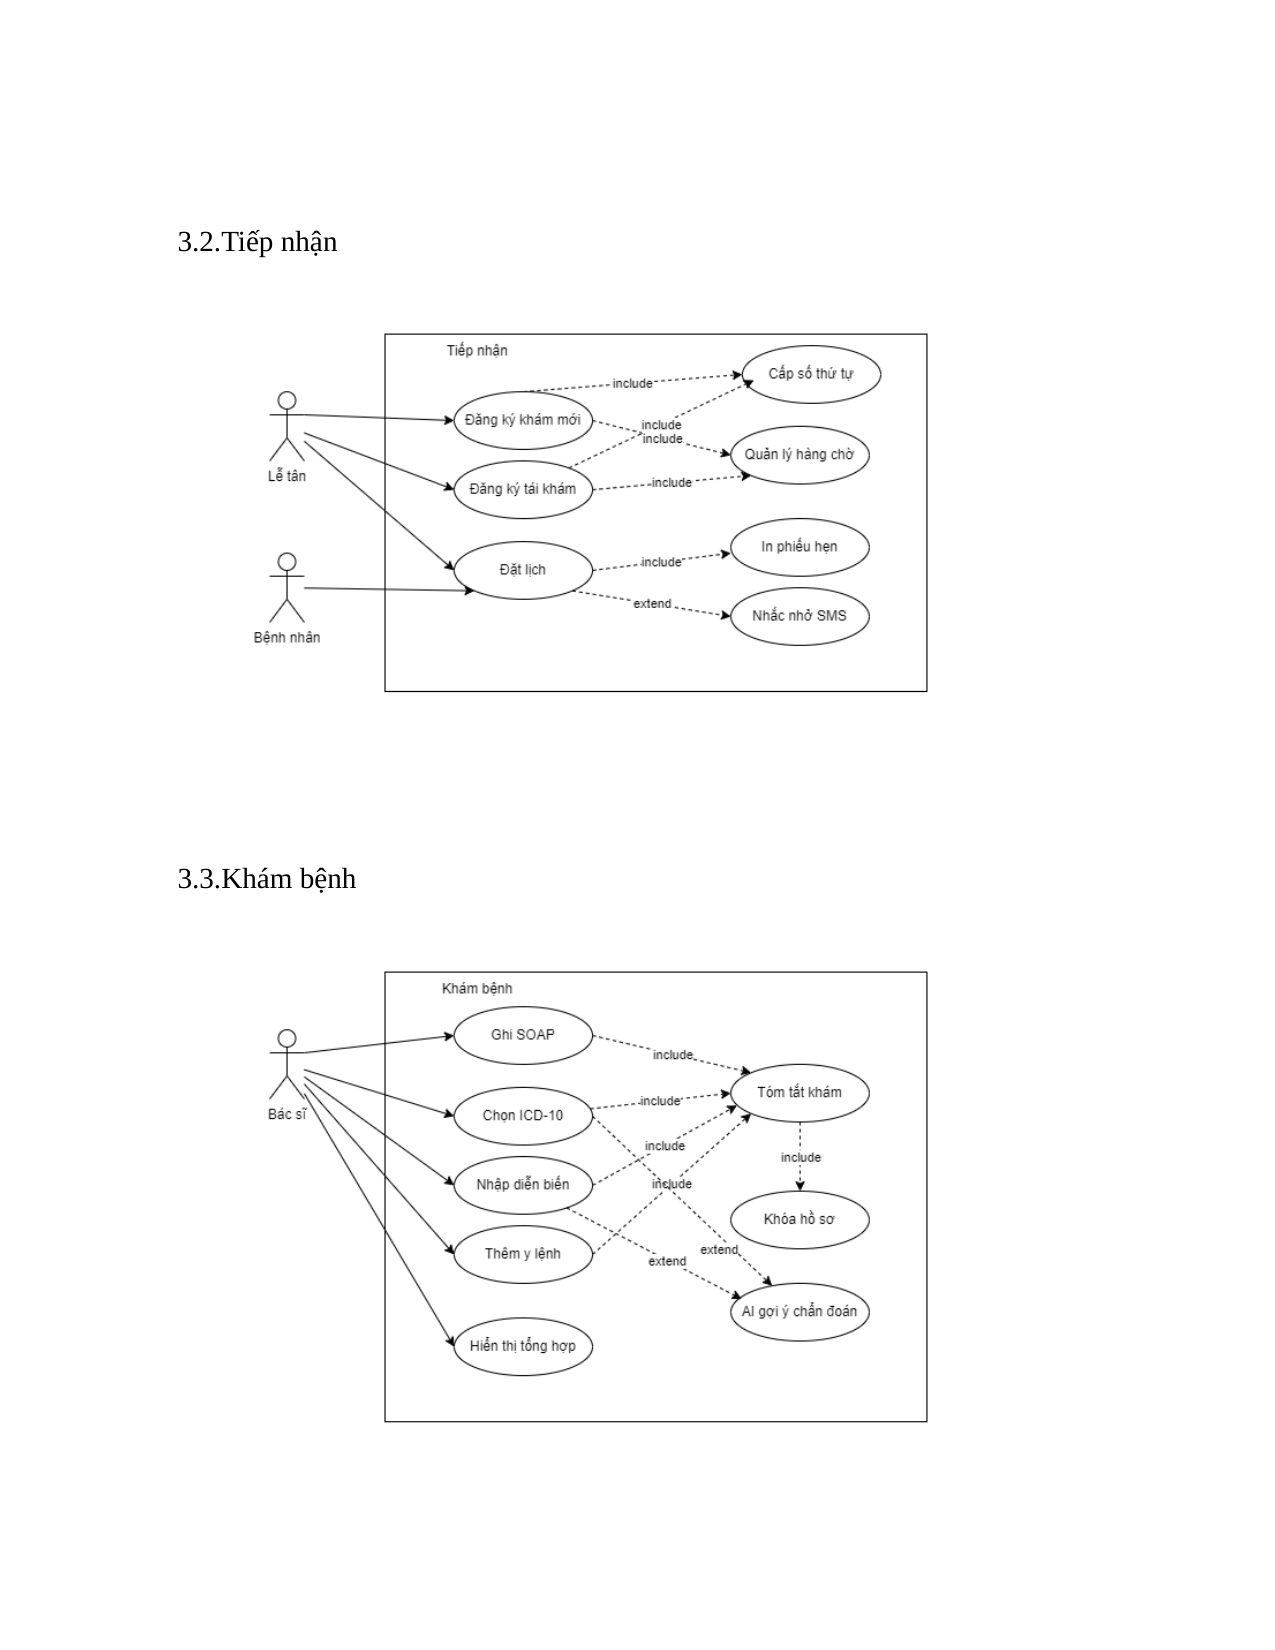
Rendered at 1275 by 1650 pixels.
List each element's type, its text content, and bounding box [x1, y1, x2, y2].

picture [177, 276, 1157, 737]
picture [177, 914, 1157, 1453]
text 3.3.Khám bệnh [177, 861, 1157, 895]
text 3.2.Tiếp nhận [177, 224, 1157, 257]
